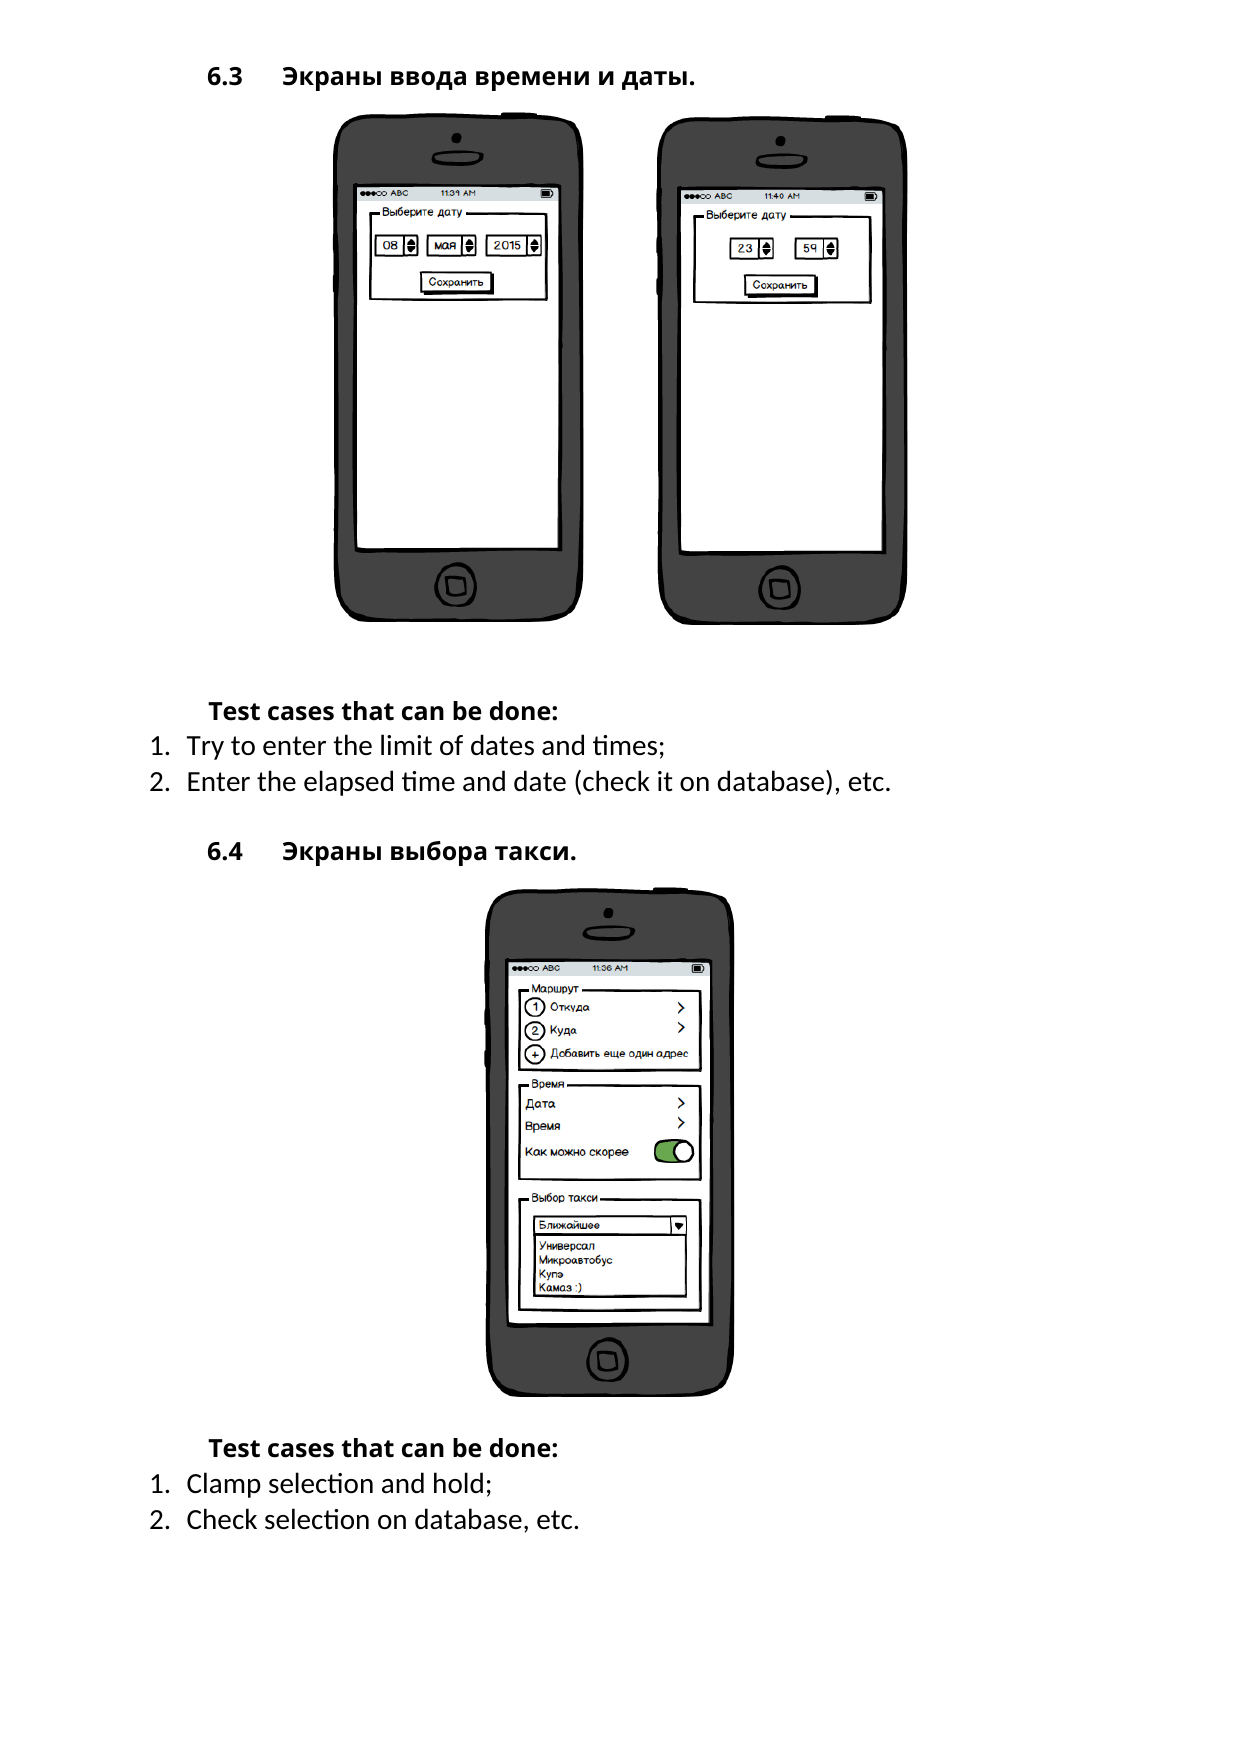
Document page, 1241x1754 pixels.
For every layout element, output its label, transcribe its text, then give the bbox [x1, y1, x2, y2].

list Clamp selection and hold; [149, 1465, 1181, 1501]
list Check selection on database, etc. [149, 1501, 1181, 1536]
list Test cases that can be done: [208, 693, 1181, 727]
list Экраны ввода времени и даты. [207, 59, 1181, 93]
list Экраны выбора такси. [207, 834, 1181, 868]
list Try to enter the limit of dates and times; [149, 727, 1181, 763]
picture [332, 112, 584, 622]
picture [484, 887, 735, 1397]
list Test cases that can be done: [208, 1431, 1181, 1465]
list Enter the elapsed time and date (check it on database), etc. [149, 763, 1181, 798]
picture [656, 115, 908, 625]
